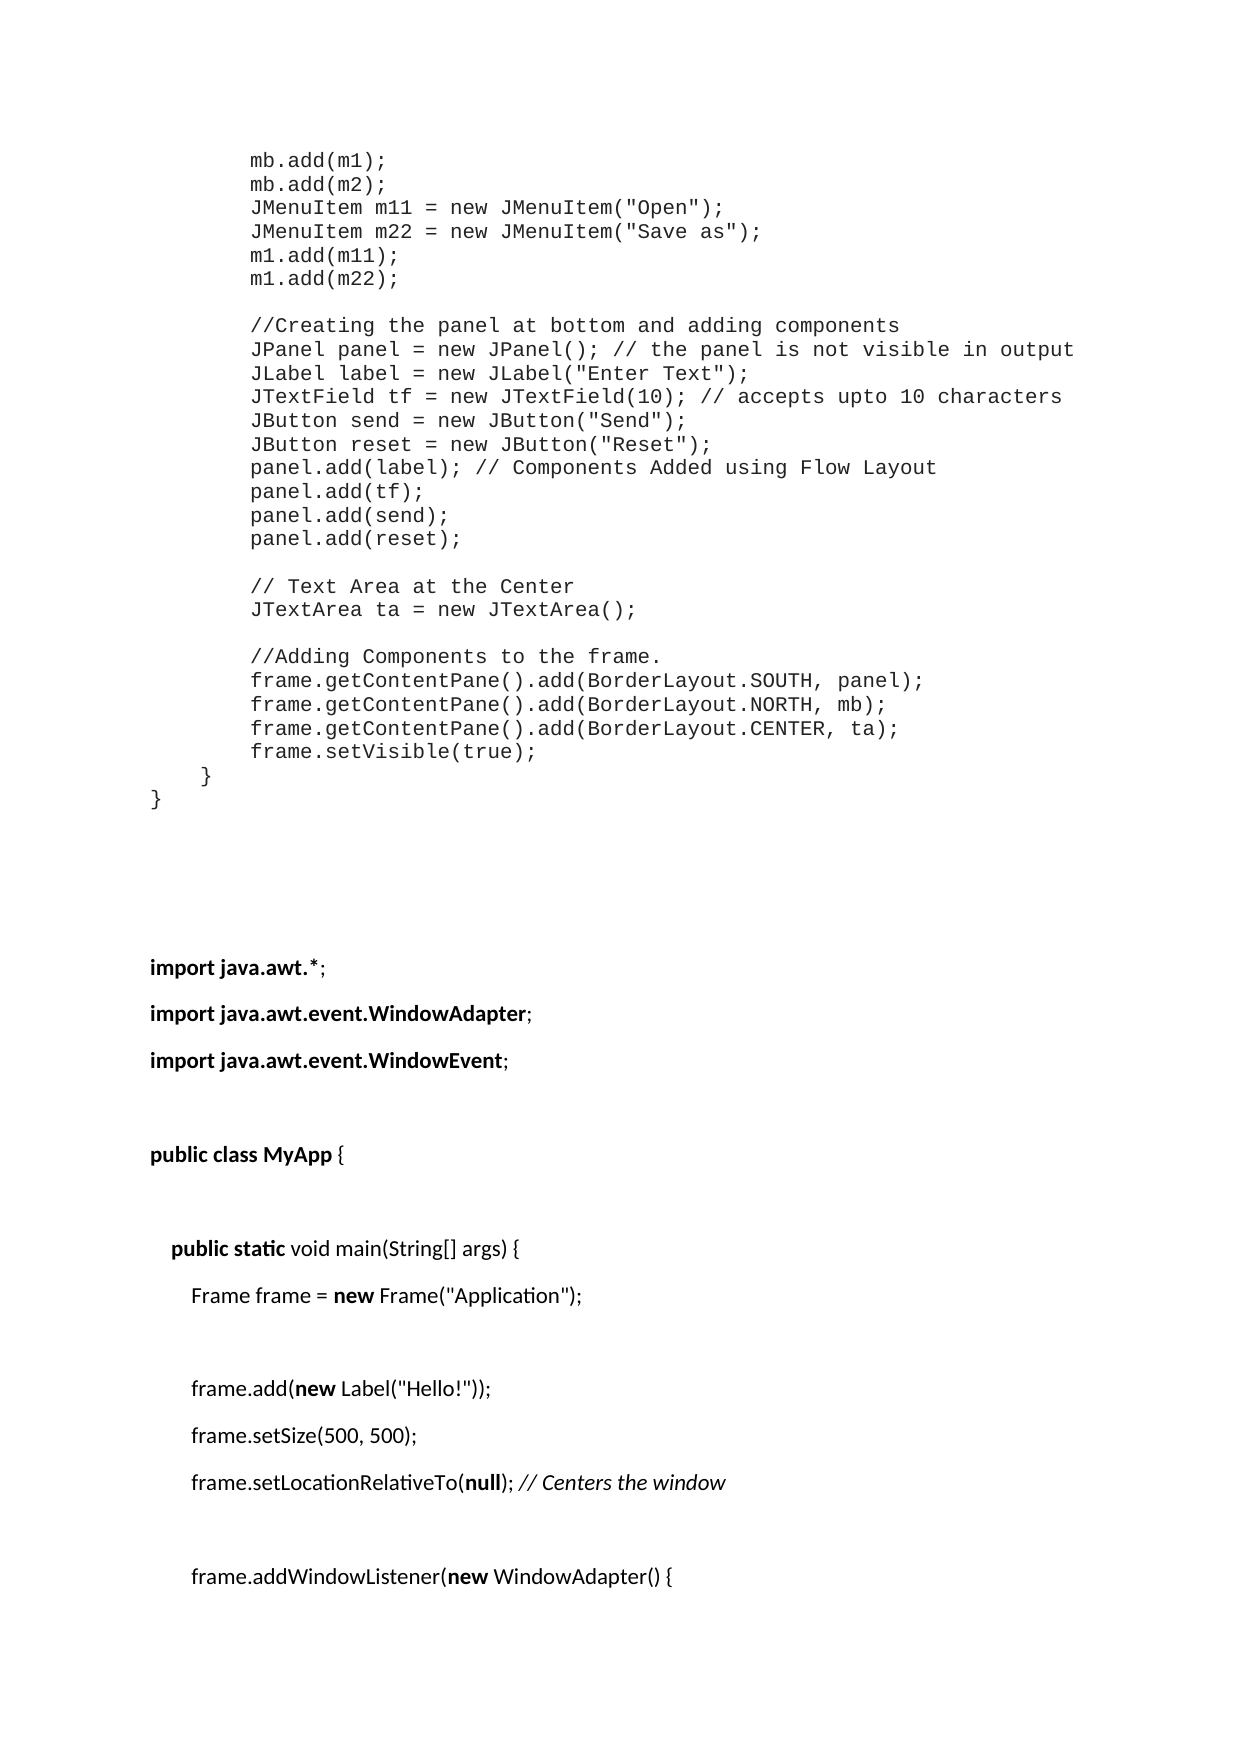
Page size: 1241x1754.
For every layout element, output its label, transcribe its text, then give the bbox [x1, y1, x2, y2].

text m1.add(m22); [150, 268, 1090, 292]
text JMenuItem m11 = new JMenuItem("Open"); [150, 197, 1090, 221]
text panel.add(label); // Components Added using Flow Layout [150, 457, 1090, 481]
text panel.add(send); [150, 505, 1090, 528]
text import java.awt.event.WindowEvent; [150, 1046, 1090, 1074]
text JLabel label = new JLabel("Enter Text"); [150, 363, 1090, 386]
text mb.add(m2); [150, 174, 1090, 197]
text frame.getContentPane().add(BorderLayout.SOUTH, panel); [150, 670, 1090, 694]
text frame.setVisible(true); [150, 741, 1090, 765]
text frame.setLocationRelativeTo(null); // Centers the window [150, 1468, 1090, 1496]
text public class MyApp { [150, 1140, 1090, 1168]
text import java.awt.*; [150, 953, 1090, 981]
text m1.add(m11); [150, 244, 1090, 268]
text frame.add(new Label("Hello!")); [150, 1374, 1090, 1403]
text JButton reset = new JButton("Reset"); [150, 434, 1090, 457]
text mb.add(m1); [150, 150, 1090, 174]
text public static void main(String[] args) { [150, 1234, 1090, 1262]
text //Adding Components to the frame. [150, 647, 1090, 670]
text } [150, 788, 1090, 812]
text JMenuItem m22 = new JMenuItem("Save as"); [150, 221, 1090, 244]
text } [150, 765, 1090, 788]
text //Creating the panel at bottom and adding components [150, 316, 1090, 339]
text import java.awt.event.WindowAdapter; [150, 999, 1090, 1028]
text JButton send = new JButton("Send"); [150, 410, 1090, 434]
text JTextField tf = new JTextField(10); // accepts upto 10 characters [150, 386, 1090, 410]
text JTextArea ta = new JTextArea(); [150, 599, 1090, 623]
text panel.add(tf); [150, 481, 1090, 505]
text JPanel panel = new JPanel(); // the panel is not visible in output [150, 339, 1090, 363]
text frame.getContentPane().add(BorderLayout.CENTER, ta); [150, 717, 1090, 741]
text Frame frame = new Frame("Application"); [150, 1281, 1090, 1309]
text frame.addWindowListener(new WindowAdapter() { [150, 1562, 1090, 1590]
text // Text Area at the Center [150, 576, 1090, 599]
text frame.getContentPane().add(BorderLayout.NORTH, mb); [150, 694, 1090, 717]
text frame.setSize(500, 500); [150, 1421, 1090, 1449]
text panel.add(reset); [150, 528, 1090, 552]
